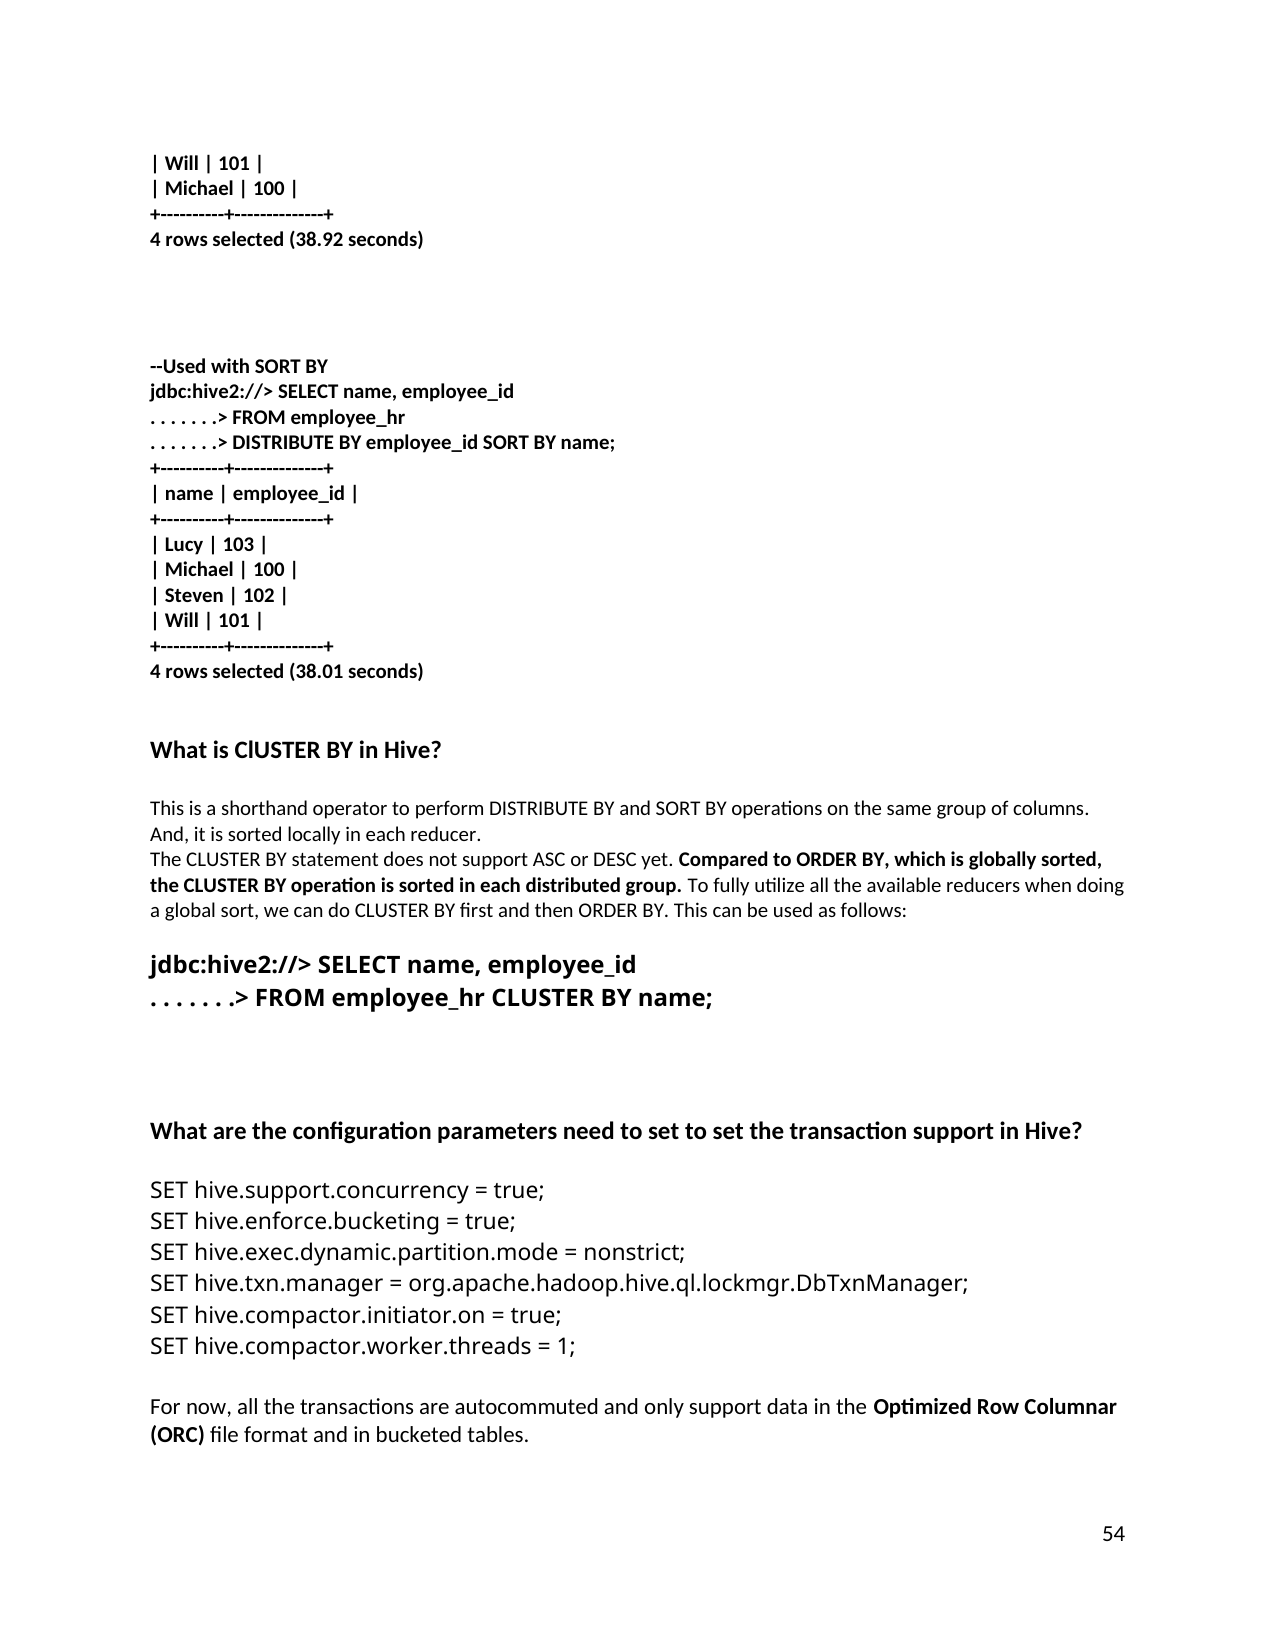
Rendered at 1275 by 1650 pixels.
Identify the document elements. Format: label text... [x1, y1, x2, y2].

text | Lucy | 103 | [150, 531, 1125, 557]
text +----------+--------------+ [150, 506, 1125, 531]
text 4 rows selected (38.01 seconds) [150, 658, 1125, 684]
text SET hive.support.concurrency = true; [150, 1173, 1125, 1205]
text . . . . . . .> DISTRIBUTE BY employee_id SORT BY name; [150, 429, 1125, 455]
text | name | employee_id | [150, 480, 1125, 506]
text +----------+--------------+ [150, 633, 1125, 658]
text 4 rows selected (38.92 seconds) [150, 226, 1125, 252]
text | Michael | 100 | [150, 175, 1125, 201]
text SET hive.compactor.initiator.on = true; [150, 1298, 1125, 1330]
text For now, all the transactions are autocommuted and only support data in the Optimized Row Columnar [150, 1392, 1125, 1420]
text | Will | 101 | [150, 607, 1125, 633]
text +----------+--------------+ [150, 201, 1125, 226]
text This is a shorthand operator to perform DISTRIBUTE BY and SORT BY operations on the same group of columns. And, it is sorted locally in each reducer. [150, 796, 1125, 846]
text --Used with SORT BY [150, 353, 1125, 379]
text . . . . . . .> FROM employee_hr [150, 404, 1125, 429]
text (ORC) file format and in bucketed tables. [150, 1420, 1125, 1448]
text SET hive.exec.dynamic.partition.mode = nonstrict; [150, 1236, 1125, 1267]
text SET hive.compactor.worker.threads = 1; [150, 1330, 1125, 1361]
text | Will | 101 | [150, 150, 1125, 175]
text What are the configuration parameters need to set to set the transaction support in Hive? [150, 1115, 1125, 1146]
text | Steven | 102 | [150, 582, 1125, 607]
text What is ClUSTER BY in Hive? [150, 734, 1125, 765]
text . . . . . . .> FROM employee_hr CLUSTER BY name; [150, 981, 1125, 1013]
text jdbc:hive2://> SELECT name, employee_id [150, 948, 1125, 981]
text The CLUSTER BY statement does not support ASC or DESC yet. Compared to ORDER BY, which is globally sorted, the CLUSTER BY operation is sorted in each distributed group. To fully utilize all the available reducers when doing a global sort, we can do CLUSTER BY first and then ORDER BY. This can be used as follows: [150, 846, 1125, 923]
text | Michael | 100 | [150, 557, 1125, 582]
text SET hive.enforce.bucketing = true; [150, 1205, 1125, 1236]
text +----------+--------------+ [150, 455, 1125, 480]
text jdbc:hive2://> SELECT name, employee_id [150, 379, 1125, 404]
text SET hive.txn.manager = org.apache.hadoop.hive.ql.lockmgr.DbTxnManager; [150, 1267, 1125, 1298]
